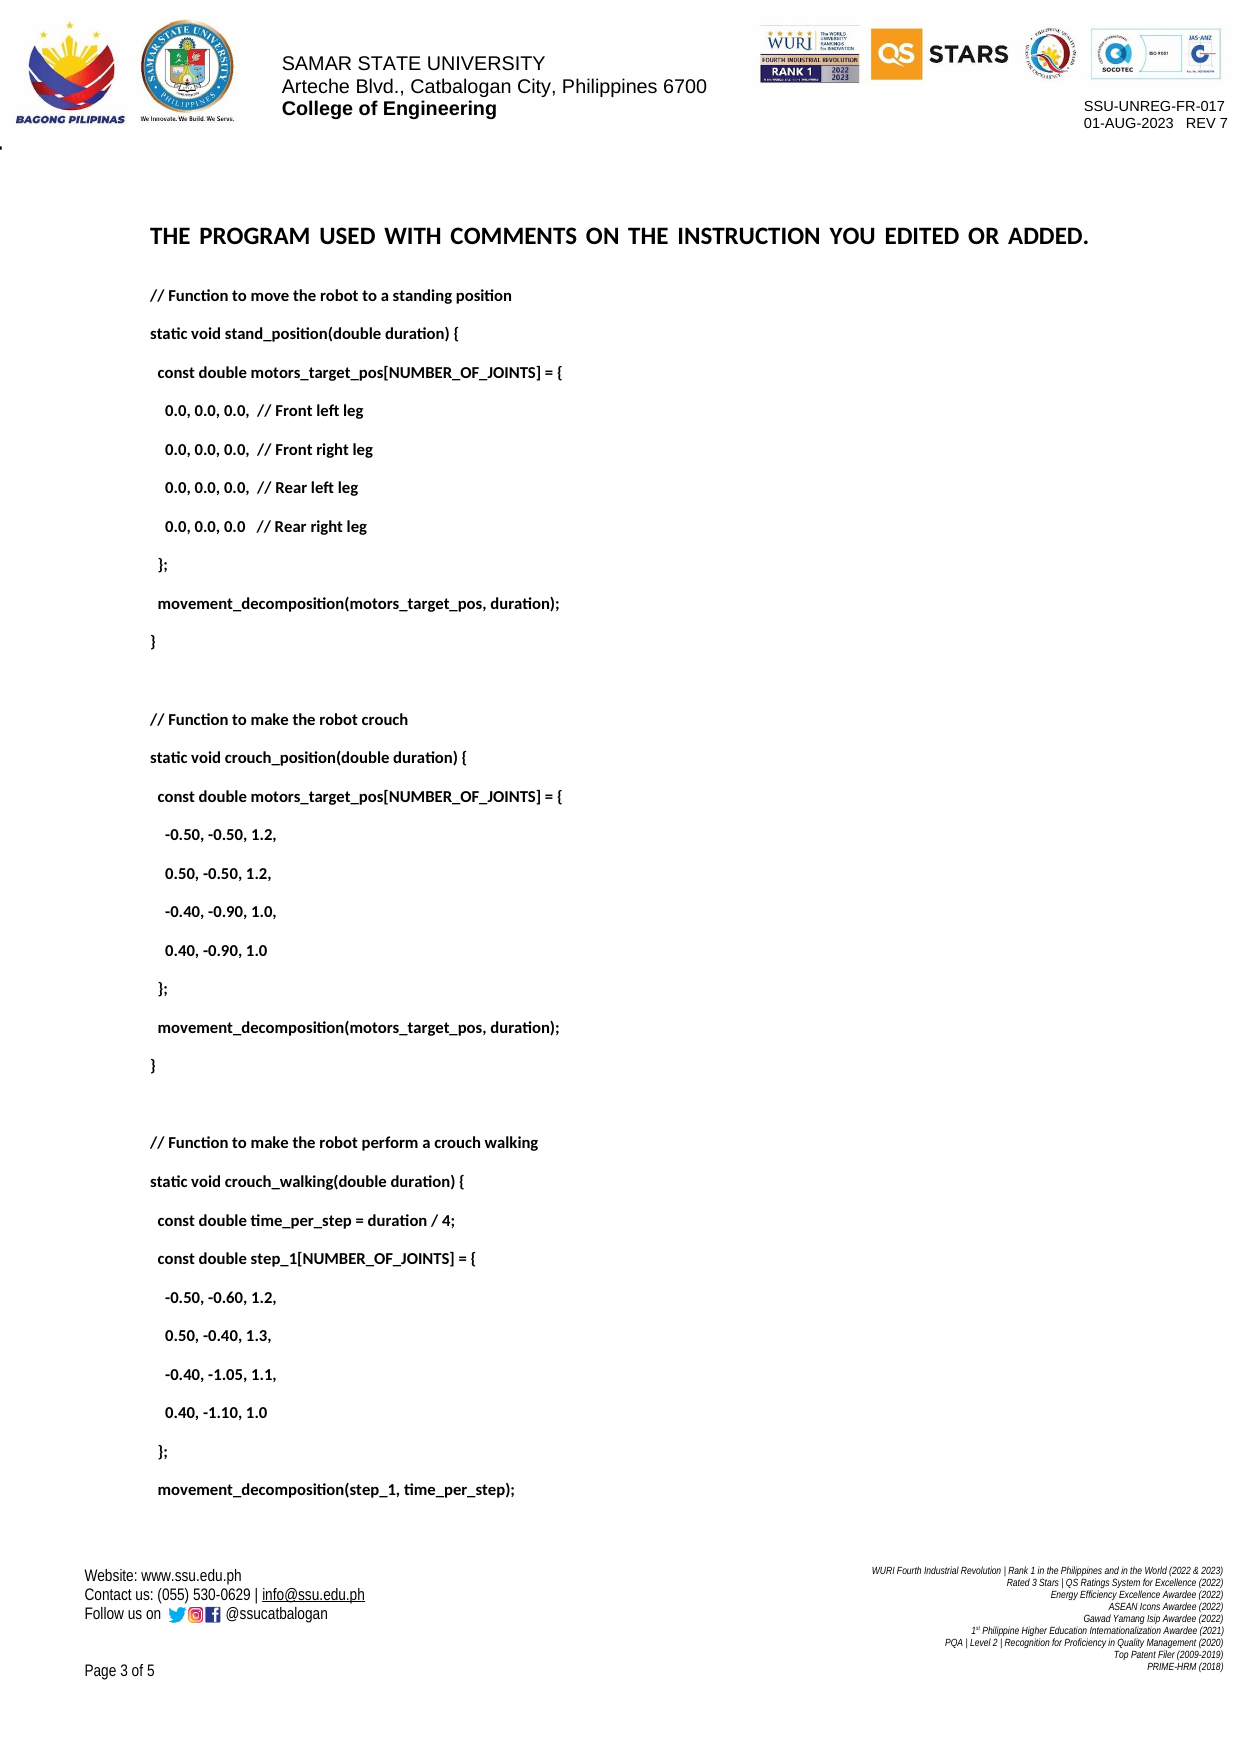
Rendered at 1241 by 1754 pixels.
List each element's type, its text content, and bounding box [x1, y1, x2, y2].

text -0.40, -1.05, 1.1, [150, 1364, 1090, 1384]
text movement_decomposition(motors_target_pos, duration); [150, 1017, 1090, 1037]
text 0.0, 0.0, 0.0, // Front left leg [150, 401, 1090, 421]
text movement_decomposition(step_1, time_per_step); [150, 1480, 1090, 1500]
text const double time_per_step = duration / 4; [150, 1210, 1090, 1230]
picture [0, 0, 1241, 149]
text const double step_1[NUMBER_OF_JOINTS] = { [150, 1248, 1090, 1269]
text static void stand_position(double duration) { [150, 323, 1090, 344]
picture [167, 1605, 221, 1624]
text // Function to make the robot perform a crouch walking [150, 1133, 1090, 1153]
text const double motors_target_pos[NUMBER_OF_JOINTS] = { [150, 362, 1090, 382]
text } [150, 632, 1090, 652]
text // Function to make the robot crouch [150, 709, 1090, 729]
text }; [150, 979, 1090, 999]
text }; [150, 555, 1090, 575]
text 0.0, 0.0, 0.0 // Rear right leg [150, 516, 1090, 536]
text 0.0, 0.0, 0.0, // Front right leg [150, 439, 1090, 459]
text 0.40, -1.10, 1.0 [150, 1403, 1090, 1423]
text 0.0, 0.0, 0.0, // Rear left leg [150, 478, 1090, 498]
text }; [150, 1441, 1090, 1461]
text 0.50, -0.50, 1.2, [150, 863, 1090, 883]
text } [150, 1056, 1090, 1076]
text 0.50, -0.40, 1.3, [150, 1326, 1090, 1346]
text static void crouch_walking(double duration) { [150, 1171, 1090, 1192]
text -0.40, -0.90, 1.0, [150, 902, 1090, 922]
text const double motors_target_pos[NUMBER_OF_JOINTS] = { [150, 786, 1090, 806]
text static void crouch_position(double duration) { [150, 747, 1090, 768]
text -0.50, -0.50, 1.2, [150, 824, 1090, 845]
text -0.50, -0.60, 1.2, [150, 1287, 1090, 1307]
text 0.40, -0.90, 1.0 [150, 940, 1090, 960]
text movement_decomposition(motors_target_pos, duration); [150, 593, 1090, 613]
text THE PROGRAM USED WITH COMMENTS ON THE INSTRUCTION YOU EDITED OR ADDED. // Function to move the robot to a standing position [150, 220, 1090, 305]
